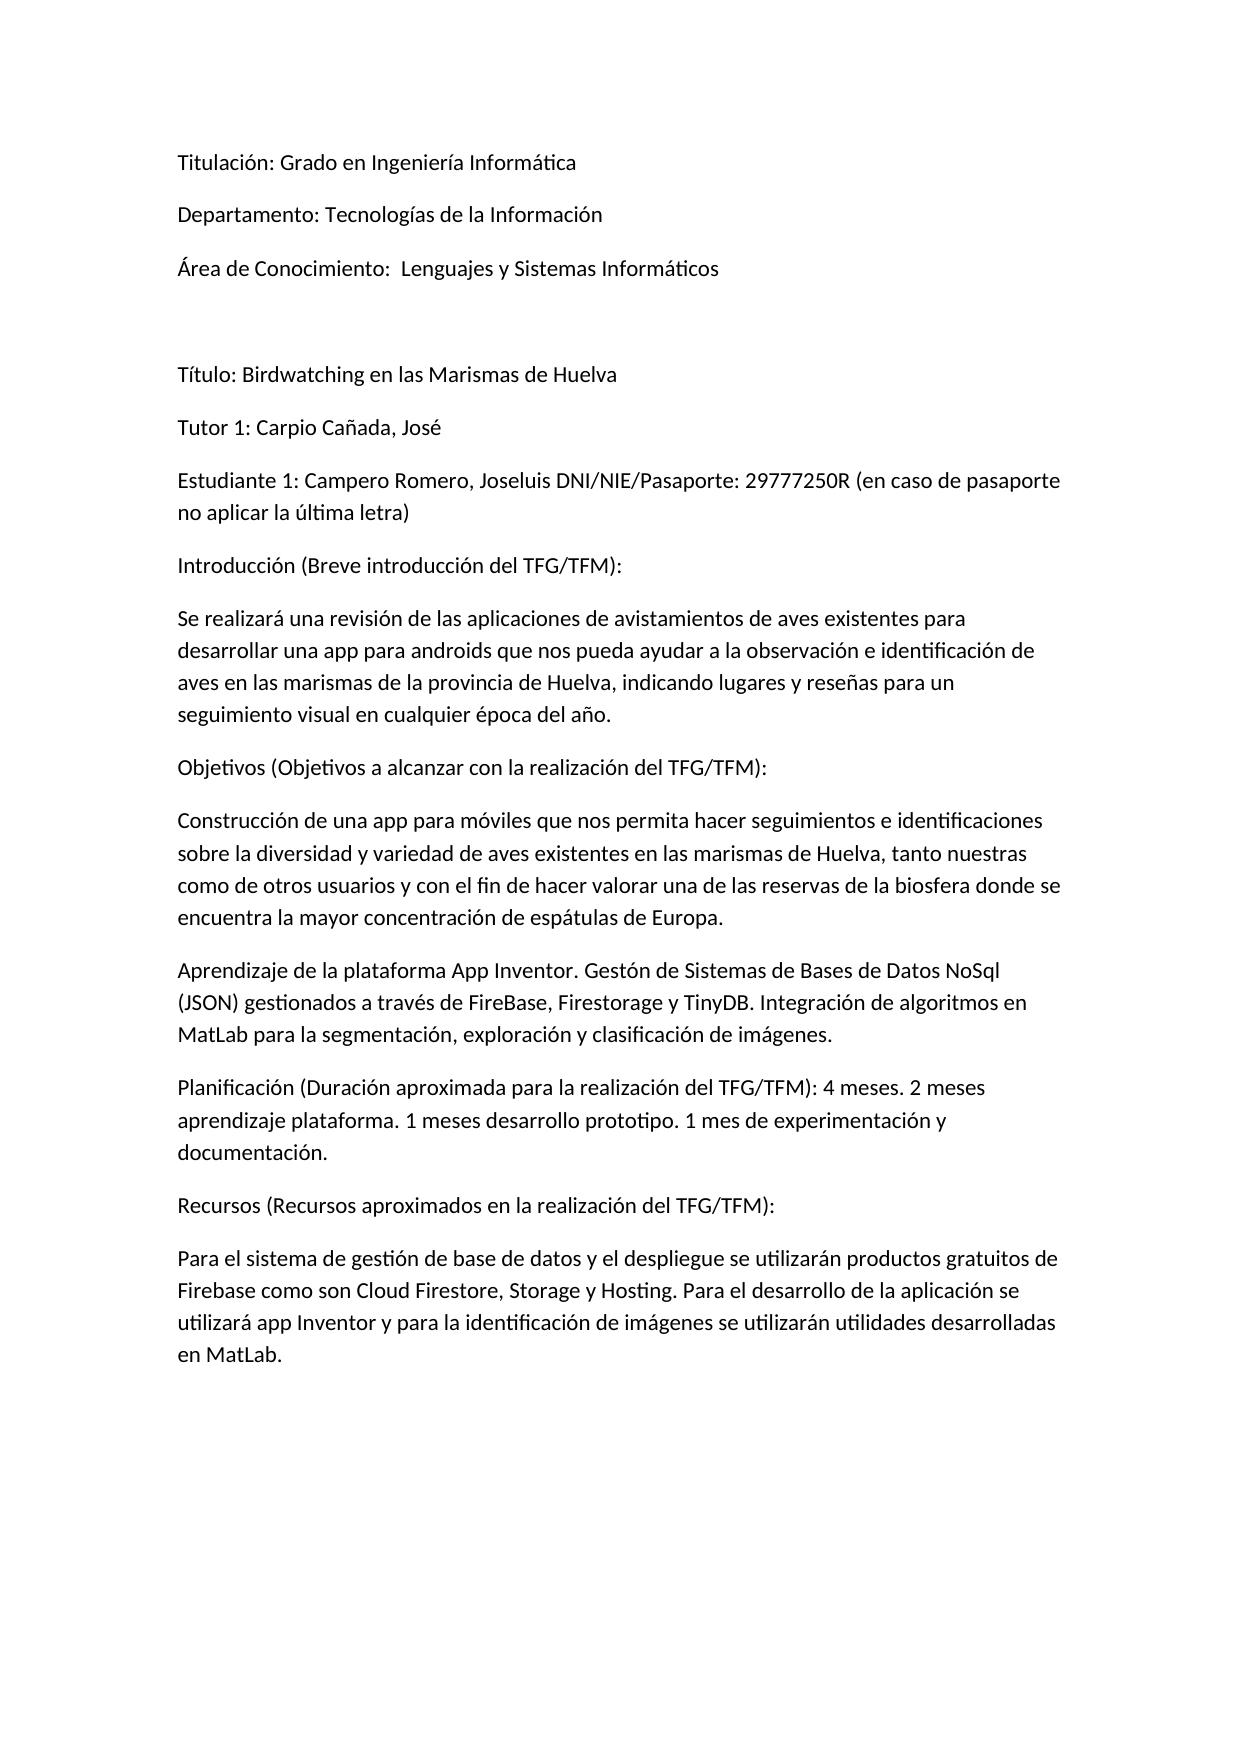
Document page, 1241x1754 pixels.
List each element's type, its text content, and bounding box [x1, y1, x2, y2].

text Construcción de una app para móviles que nos permita hacer seguimientos e identificaciones sobre la diversidad y variedad de aves existentes en las marismas de Huelva, tanto nuestras como de otros usuarios y con el fin de hacer valorar una de las reservas de la biosfera donde se encuentra la mayor concentración de espátulas de Europa. [177, 807, 1063, 931]
text Estudiante 1: Campero Romero, Joseluis DNI/NIE/Pasaporte: 29777250R (en caso de pasaporte no aplicar la última letra) [177, 466, 1063, 526]
text Departamento: Tecnologías de la Información [177, 201, 1063, 229]
text Recursos (Recursos aproximados en la realización del TFG/TFM): [177, 1191, 1063, 1219]
text Objetivos (Objetivos a alcanzar con la realización del TFG/TFM): [177, 753, 1063, 782]
text Aprendizaje de la plataforma App Inventor. Gestón de Sistemas de Bases de Datos NoSql (JSON) gestionados a través de FireBase, Firestorage y TinyDB. Integración de algoritmos en MatLab para la segmentación, exploración y clasificación de imágenes. [177, 956, 1063, 1048]
text Planificación (Duración aproximada para la realización del TFG/TFM): 4 meses. 2 meses aprendizaje plataforma. 1 meses desarrollo prototipo. 1 mes de experimentación y documentación. [177, 1073, 1063, 1166]
text Introducción (Breve introducción del TFG/TFM): [177, 551, 1063, 579]
text Para el sistema de gestión de base de datos y el despliegue se utilizarán productos gratuitos de Firebase como son Cloud Firestore, Storage y Hosting. Para el desarrollo de la aplicación se utilizará app Inventor y para la identificación de imágenes se utilizarán utilidades desarrolladas en MatLab. [177, 1244, 1063, 1368]
text Titulación: Grado en Ingeniería Informática [177, 148, 1063, 176]
text Área de Conocimiento: Lenguajes y Sistemas Informáticos [177, 254, 1063, 282]
text Se realizará una revisión de las aplicaciones de avistamientos de aves existentes para desarrollar una app para androids que nos pueda ayudar a la observación e identificación de aves en las marismas de la provincia de Huelva, indicando lugares y reseñas para un seguimiento visual en cualquier época del año. [177, 604, 1063, 728]
text Título: Birdwatching en las Marismas de Huelva [177, 360, 1063, 388]
text Tutor 1: Carpio Cañada, José [177, 413, 1063, 441]
